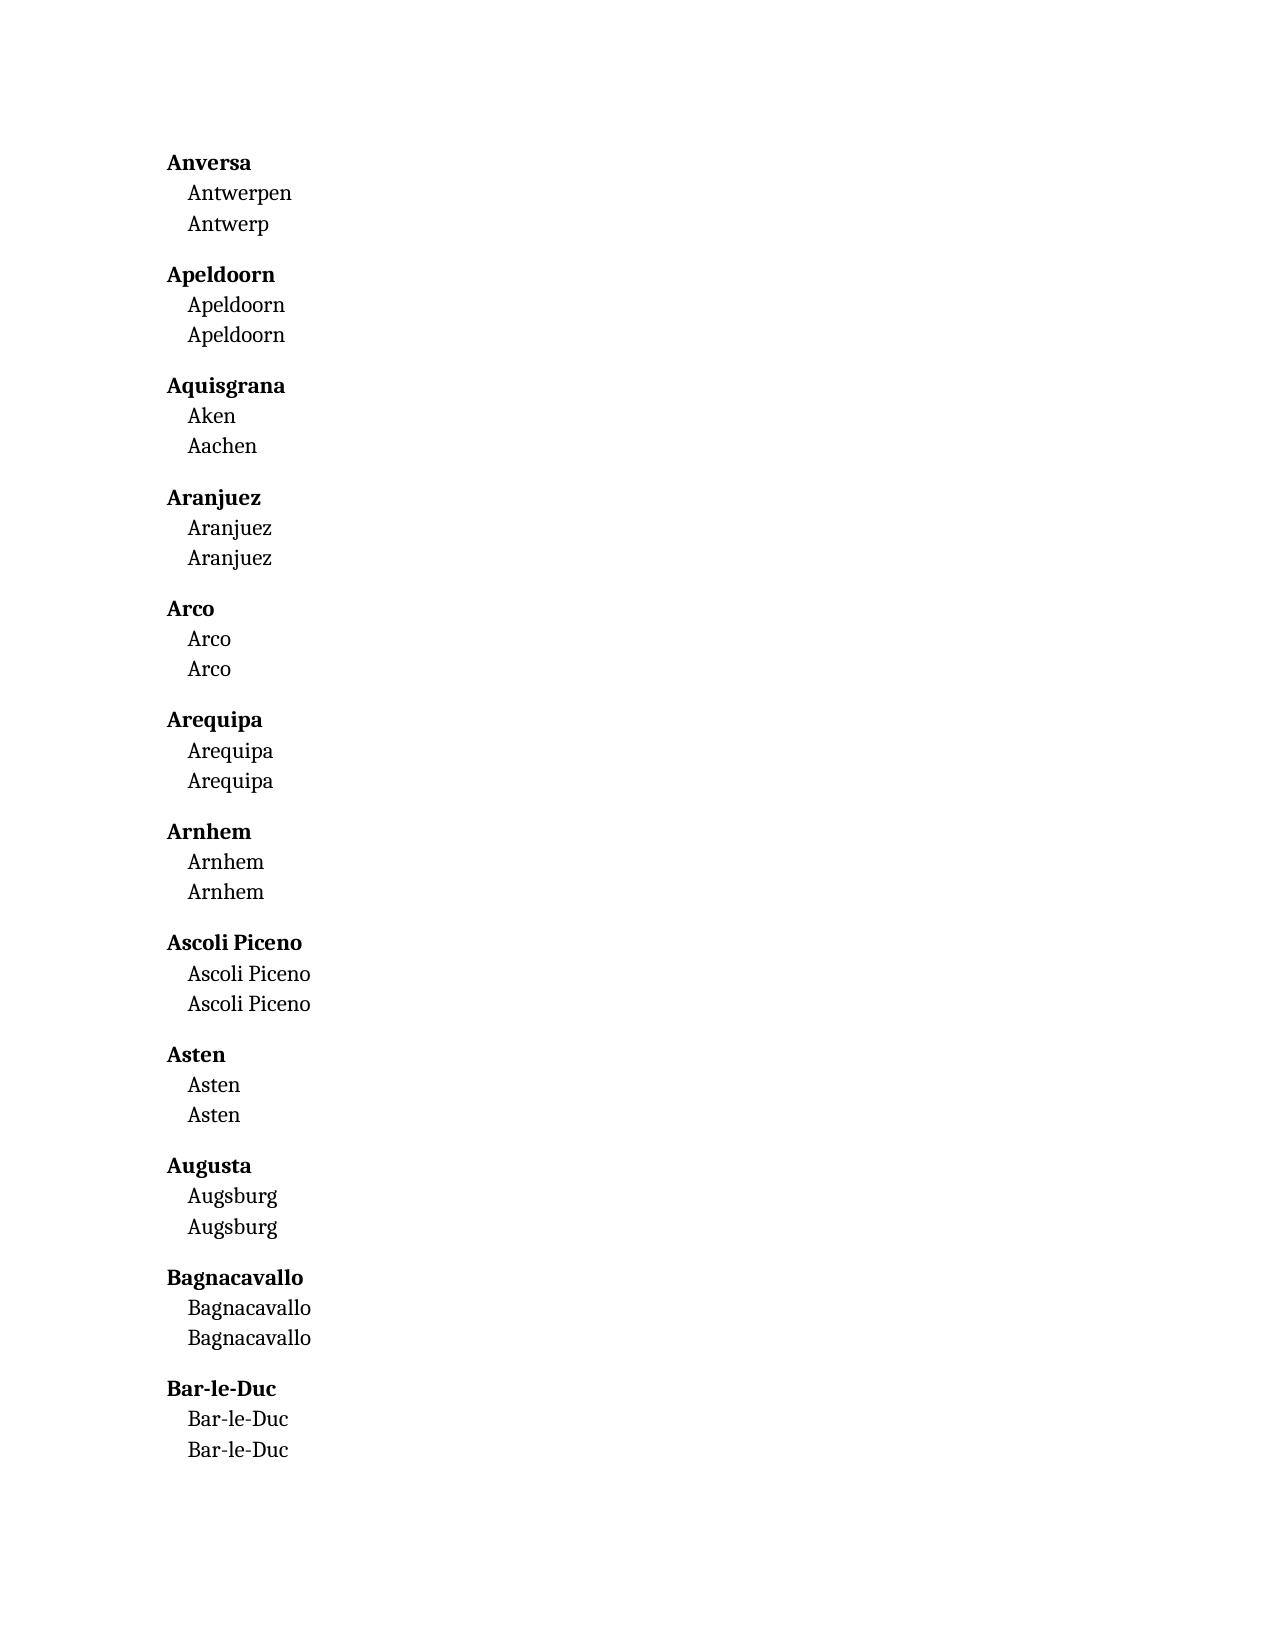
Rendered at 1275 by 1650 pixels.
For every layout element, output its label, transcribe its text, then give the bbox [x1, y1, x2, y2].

text Arnhem Arnhem Arnhem [167, 819, 1087, 906]
text Asten Asten Asten [167, 1042, 1087, 1128]
text Aranjuez Aranjuez Aranjuez [167, 484, 1087, 571]
text Aquisgrana Aken Aachen [167, 373, 1087, 460]
text Augusta Augsburg Augsburg [167, 1153, 1087, 1240]
text Apeldoorn Apeldoorn Apeldoorn [167, 261, 1087, 348]
text Bagnacavallo Bagnacavallo Bagnacavallo [167, 1264, 1087, 1351]
text Arequipa Arequipa Arequipa [167, 707, 1087, 794]
text Ascoli Piceno Ascoli Piceno Ascoli Piceno [167, 930, 1087, 1017]
text Arco Arco Arco [167, 596, 1087, 683]
text Bar-le-Duc Bar-le-Duc Bar-le-Duc [167, 1376, 1087, 1463]
text Anversa Antwerpen Antwerp [167, 150, 1087, 237]
